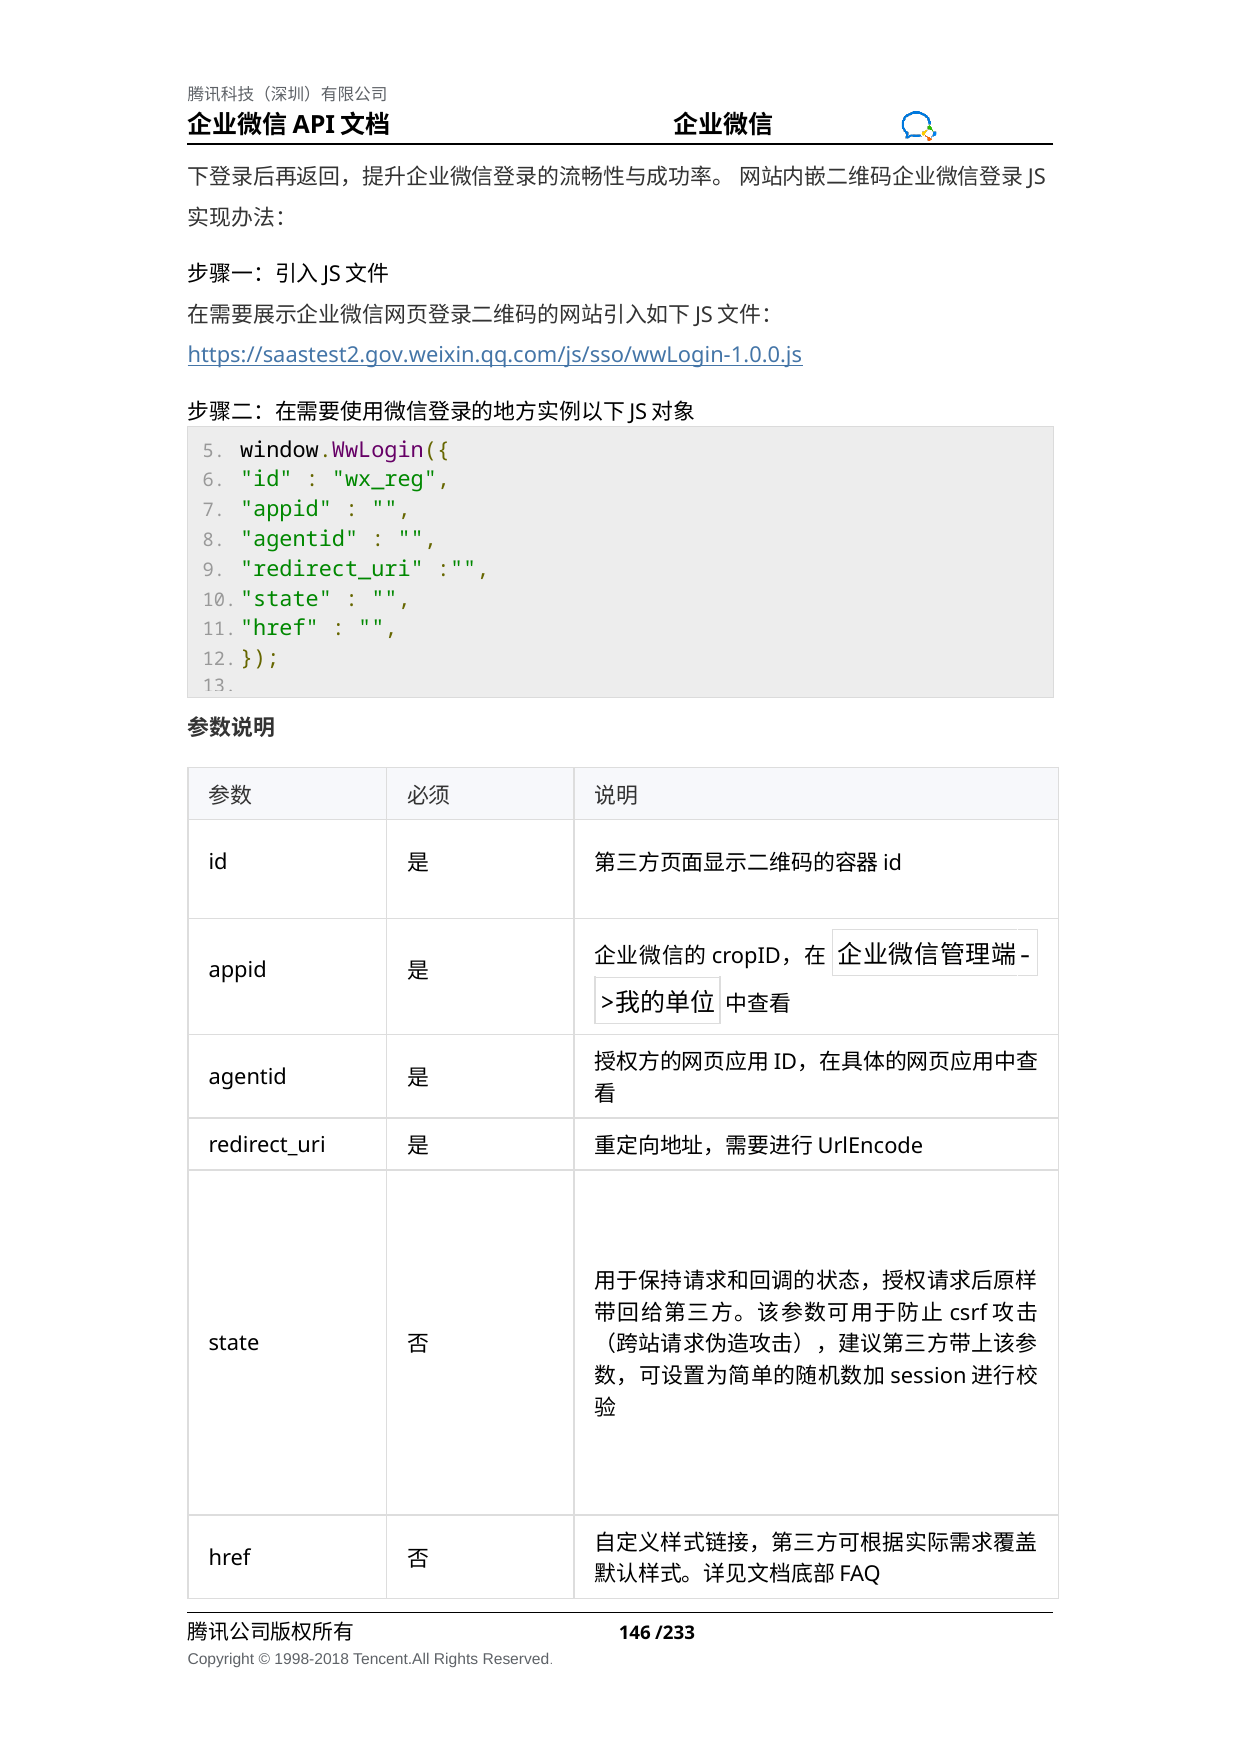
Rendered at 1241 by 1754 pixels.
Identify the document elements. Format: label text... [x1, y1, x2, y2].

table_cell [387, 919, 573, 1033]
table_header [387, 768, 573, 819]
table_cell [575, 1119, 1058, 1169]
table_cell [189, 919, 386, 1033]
text 在需要展示企业微信网页登录二维码的网站引入如下JS文件： https://saastest2.gov.weixin.qq.com/js/sso/wwLogin-1.0.0.js [187, 288, 1053, 369]
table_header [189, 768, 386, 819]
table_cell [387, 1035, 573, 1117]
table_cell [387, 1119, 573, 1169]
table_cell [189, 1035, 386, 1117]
text 步骤二：在需要使用微信登录的地方实例以下JS对象 [187, 394, 1053, 426]
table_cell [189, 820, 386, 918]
picture [901, 111, 937, 141]
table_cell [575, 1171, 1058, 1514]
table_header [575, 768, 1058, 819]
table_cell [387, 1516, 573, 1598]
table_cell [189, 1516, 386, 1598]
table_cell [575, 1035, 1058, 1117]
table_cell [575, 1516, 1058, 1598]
text 步骤一：引入JS文件 [187, 256, 1053, 288]
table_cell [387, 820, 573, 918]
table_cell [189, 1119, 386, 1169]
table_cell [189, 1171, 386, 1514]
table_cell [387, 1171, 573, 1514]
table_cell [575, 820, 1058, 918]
text 参数说明 [187, 701, 1053, 742]
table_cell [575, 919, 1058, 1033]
